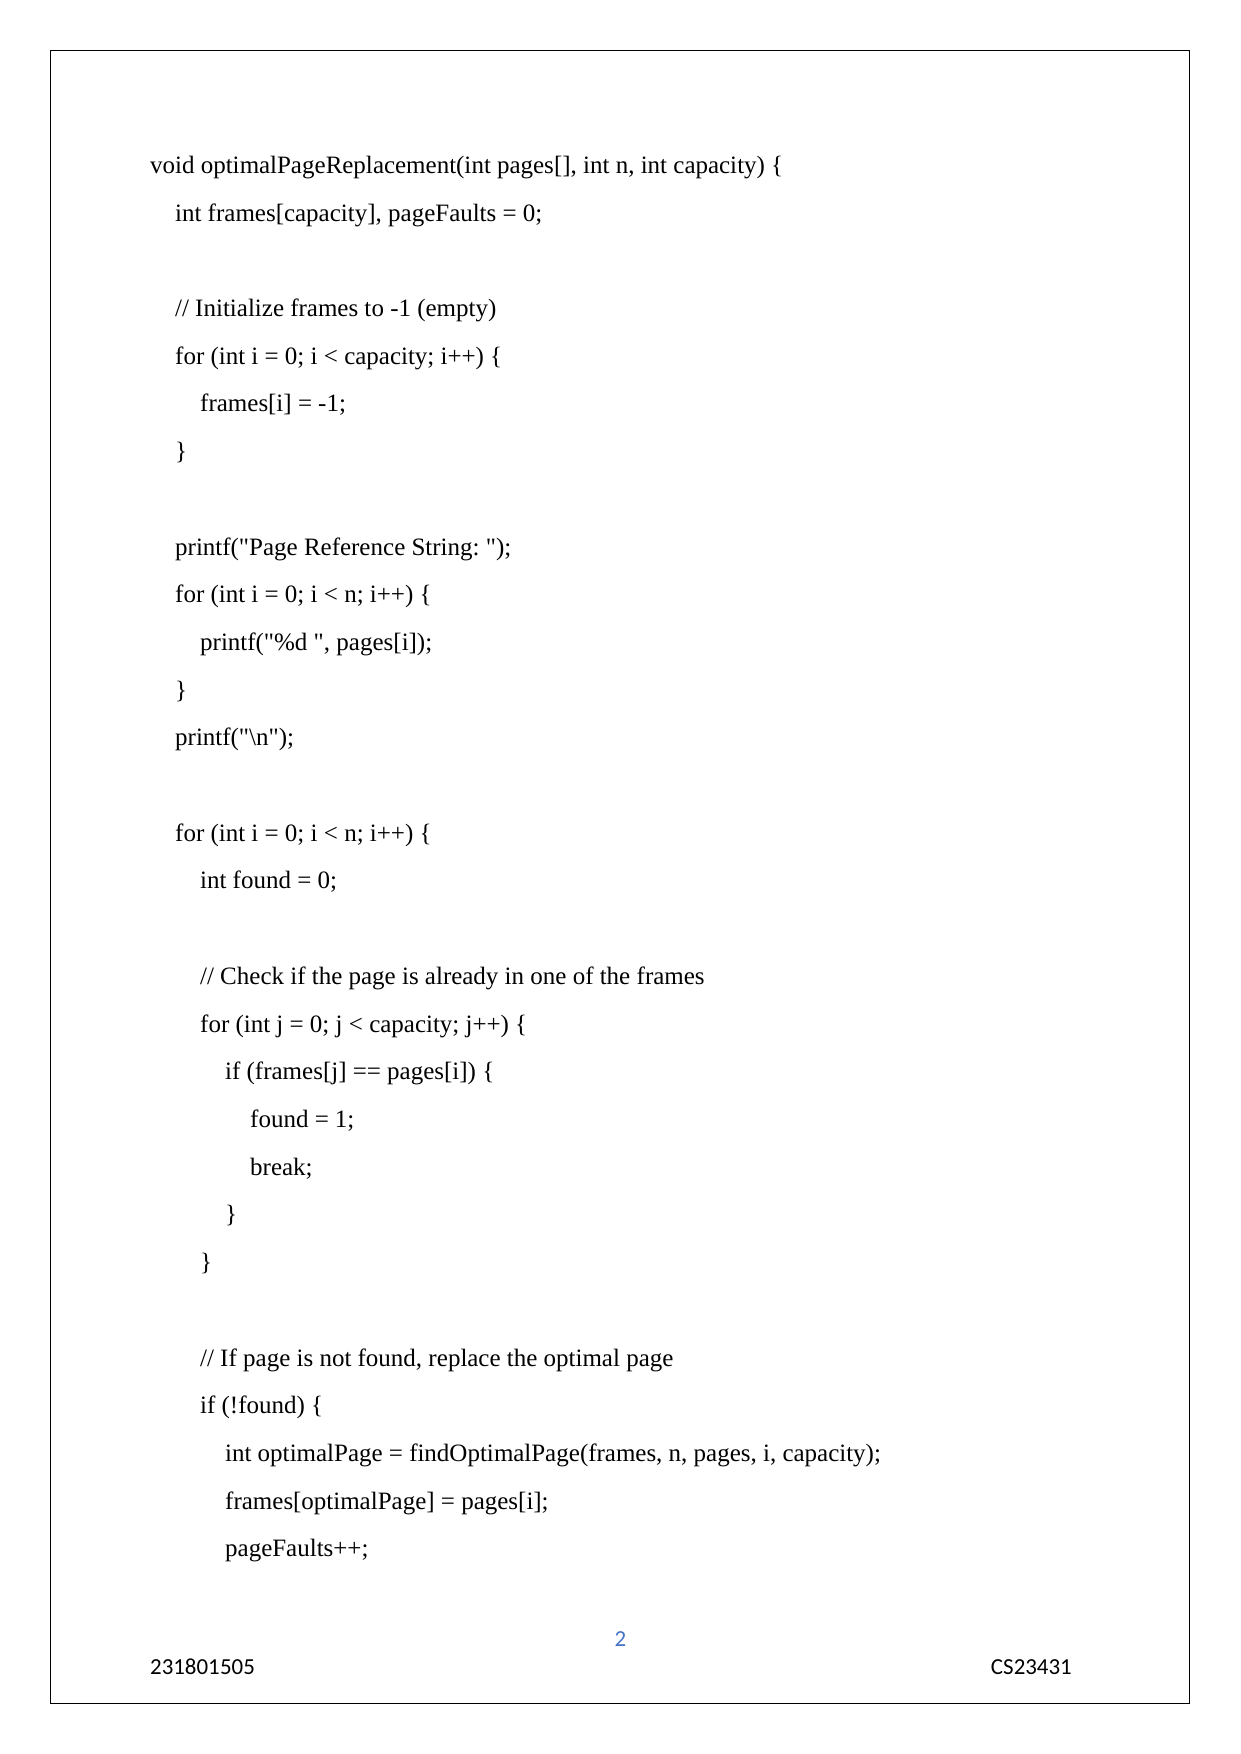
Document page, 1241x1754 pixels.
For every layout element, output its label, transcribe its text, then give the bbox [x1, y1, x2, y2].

text printf("\n"); [150, 722, 1090, 751]
text } [150, 1247, 1090, 1276]
text for (int i = 0; i < n; i++) { [150, 818, 1090, 847]
text break; [150, 1152, 1090, 1181]
text frames[optimalPage] = pages[i]; [150, 1486, 1090, 1514]
text pageFaults++; [150, 1533, 1090, 1562]
text // Check if the page is already in one of the frames [150, 961, 1090, 990]
text } [150, 1199, 1090, 1228]
text int frames[capacity], pageFaults = 0; [150, 198, 1090, 226]
text for (int i = 0; i < capacity; i++) { [150, 341, 1090, 369]
text found = 1; [150, 1104, 1090, 1133]
text } [150, 436, 1090, 465]
text printf("%d ", pages[i]); [150, 627, 1090, 656]
text int found = 0; [150, 866, 1090, 894]
text if (frames[j] == pages[i]) { [150, 1056, 1090, 1085]
text if (!found) { [150, 1390, 1090, 1419]
text int optimalPage = findOptimalPage(frames, n, pages, i, capacity); [150, 1438, 1090, 1467]
text // Initialize frames to -1 (empty) [150, 293, 1090, 322]
text for (int j = 0; j < capacity; j++) { [150, 1009, 1090, 1037]
text void optimalPageReplacement(int pages[], int n, int capacity) { [150, 150, 1090, 179]
text for (int i = 0; i < n; i++) { [150, 579, 1090, 608]
text // If page is not found, replace the optimal page [150, 1343, 1090, 1371]
text printf("Page Reference String: "); [150, 532, 1090, 560]
text } [150, 675, 1090, 703]
text frames[i] = -1; [150, 388, 1090, 417]
